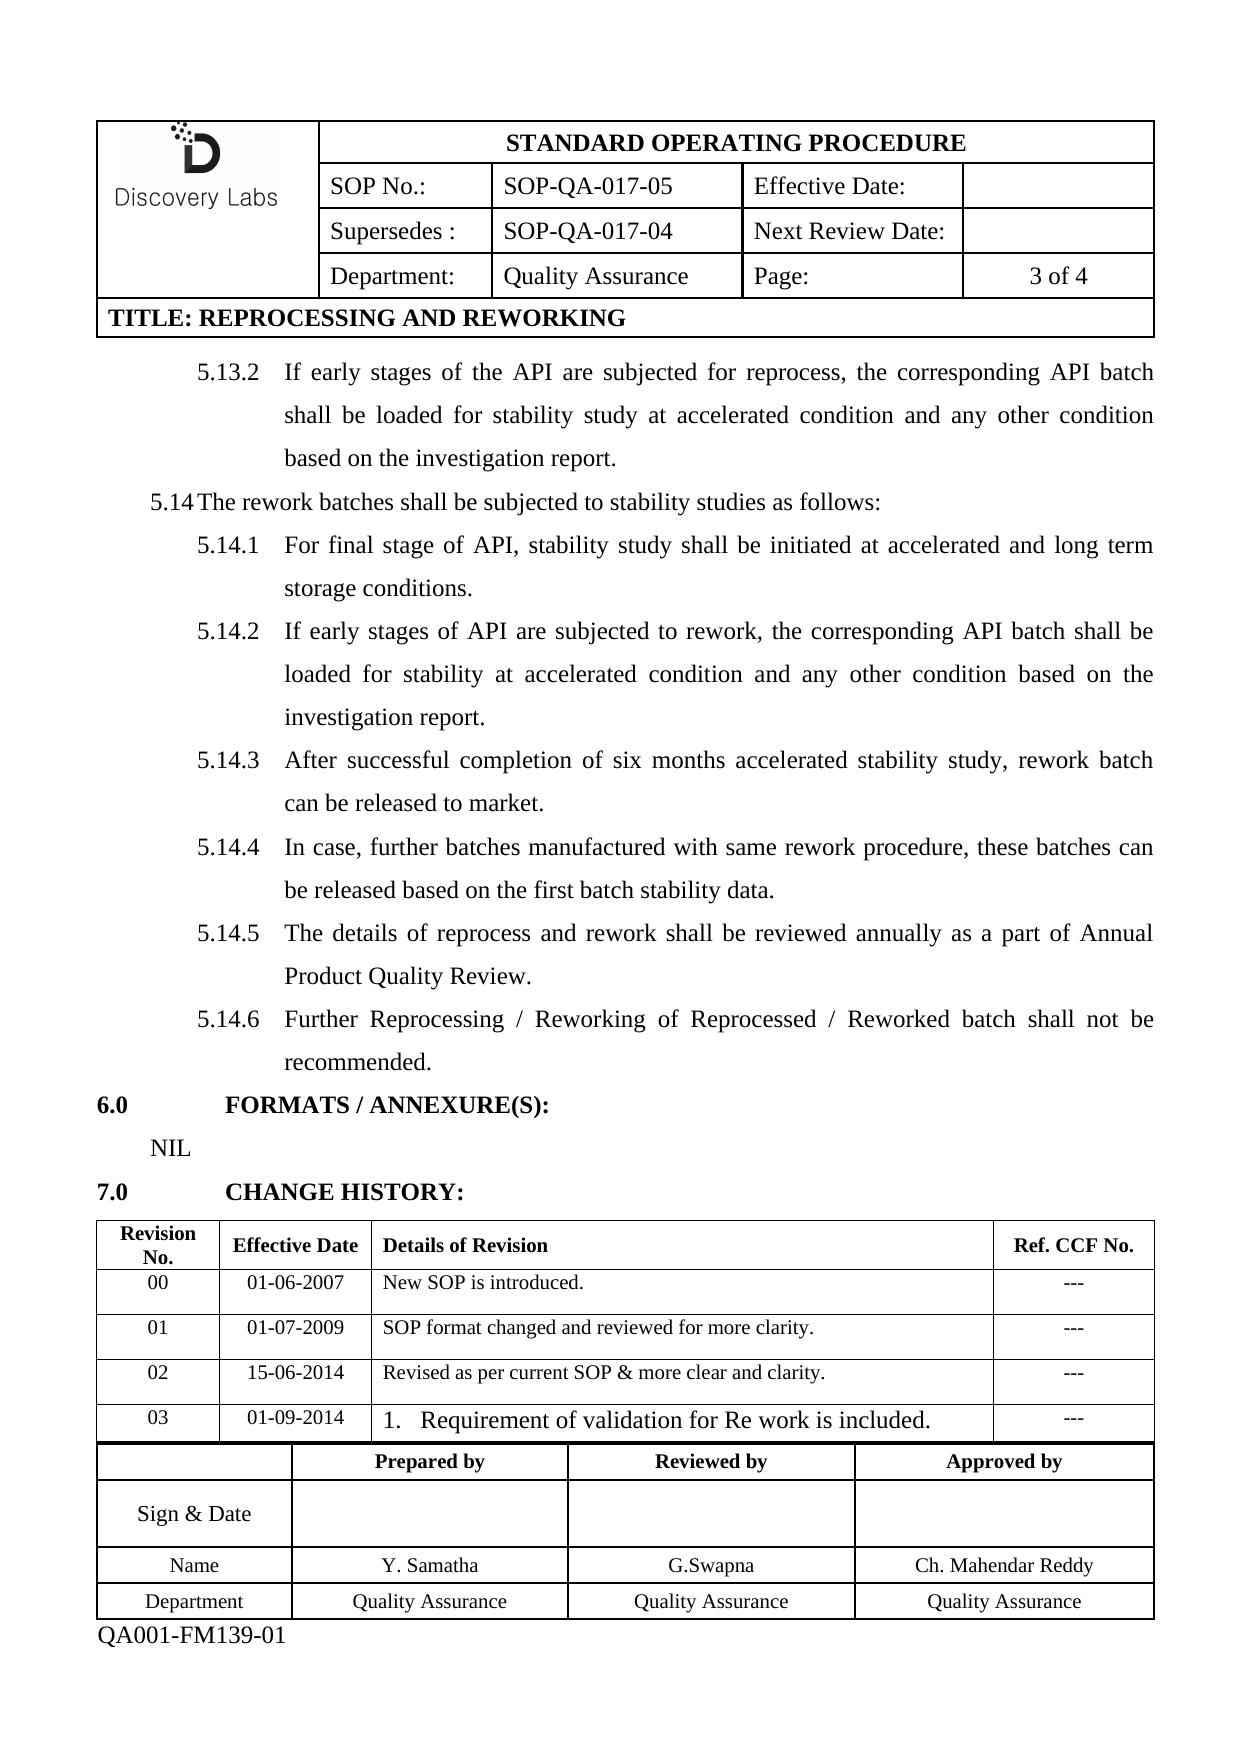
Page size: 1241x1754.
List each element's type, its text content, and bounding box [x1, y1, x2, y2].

table_cell SOP format changed and reviewed for more clarity. [372, 1315, 993, 1359]
table_header Ref. CCF No. [994, 1221, 1154, 1269]
table_cell 01-07-2009 [220, 1315, 371, 1359]
list For final stage of API, stability study shall be initiated at accelerated and long term storage conditions. [197, 530, 1155, 602]
list If early stages of API are subjected to rework, the corresponding API batch shall be loaded for stability at accelerated condition and any other condition based on the investigation report. [197, 616, 1155, 731]
table_cell 15-06-2014 [220, 1360, 371, 1404]
table_cell Revised as per current SOP & more clear and clarity. [372, 1360, 993, 1404]
table_cell --- [994, 1315, 1154, 1359]
list The details of reprocess and rework shall be reviewed annually as a part of Annual Product Quality Review. [197, 918, 1155, 990]
list Further Reprocessing / Reworking of Reprocessed / Reworked batch shall not be recommended. [197, 1004, 1155, 1076]
table_cell --- [994, 1405, 1154, 1441]
table_cell 01 [97, 1315, 219, 1359]
list The rework batches shall be subjected to stability studies as follows: [150, 487, 1156, 515]
list Formats / annexure(S): [97, 1090, 1176, 1119]
table_cell 01-09-2014 [220, 1405, 371, 1441]
table_cell --- [994, 1360, 1154, 1404]
table_header Revision No. [97, 1221, 219, 1269]
table_cell 01-06-2007 [220, 1270, 371, 1314]
table_cell New SOP is introduced. [372, 1270, 993, 1314]
table_header Effective Date [220, 1221, 371, 1269]
text NIL [150, 1133, 1143, 1162]
table_header Details of Revision [372, 1221, 993, 1269]
table_cell --- [994, 1270, 1154, 1314]
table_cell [372, 1405, 993, 1441]
table_cell 02 [97, 1360, 219, 1404]
table_cell 00 [97, 1270, 219, 1314]
list After successful completion of six months accelerated stability study, rework batch can be released to market. [197, 745, 1155, 817]
list Change History: [97, 1177, 1176, 1205]
list If early stages of the API are subjected for reprocess, the corresponding API batch shall be loaded for stability study at accelerated condition and any other condition based on the investigation report. [197, 357, 1155, 472]
list In case, further batches manufactured with same rework procedure, these batches can be released based on the first batch stability data. [197, 832, 1155, 903]
table_cell 03 [97, 1405, 219, 1441]
